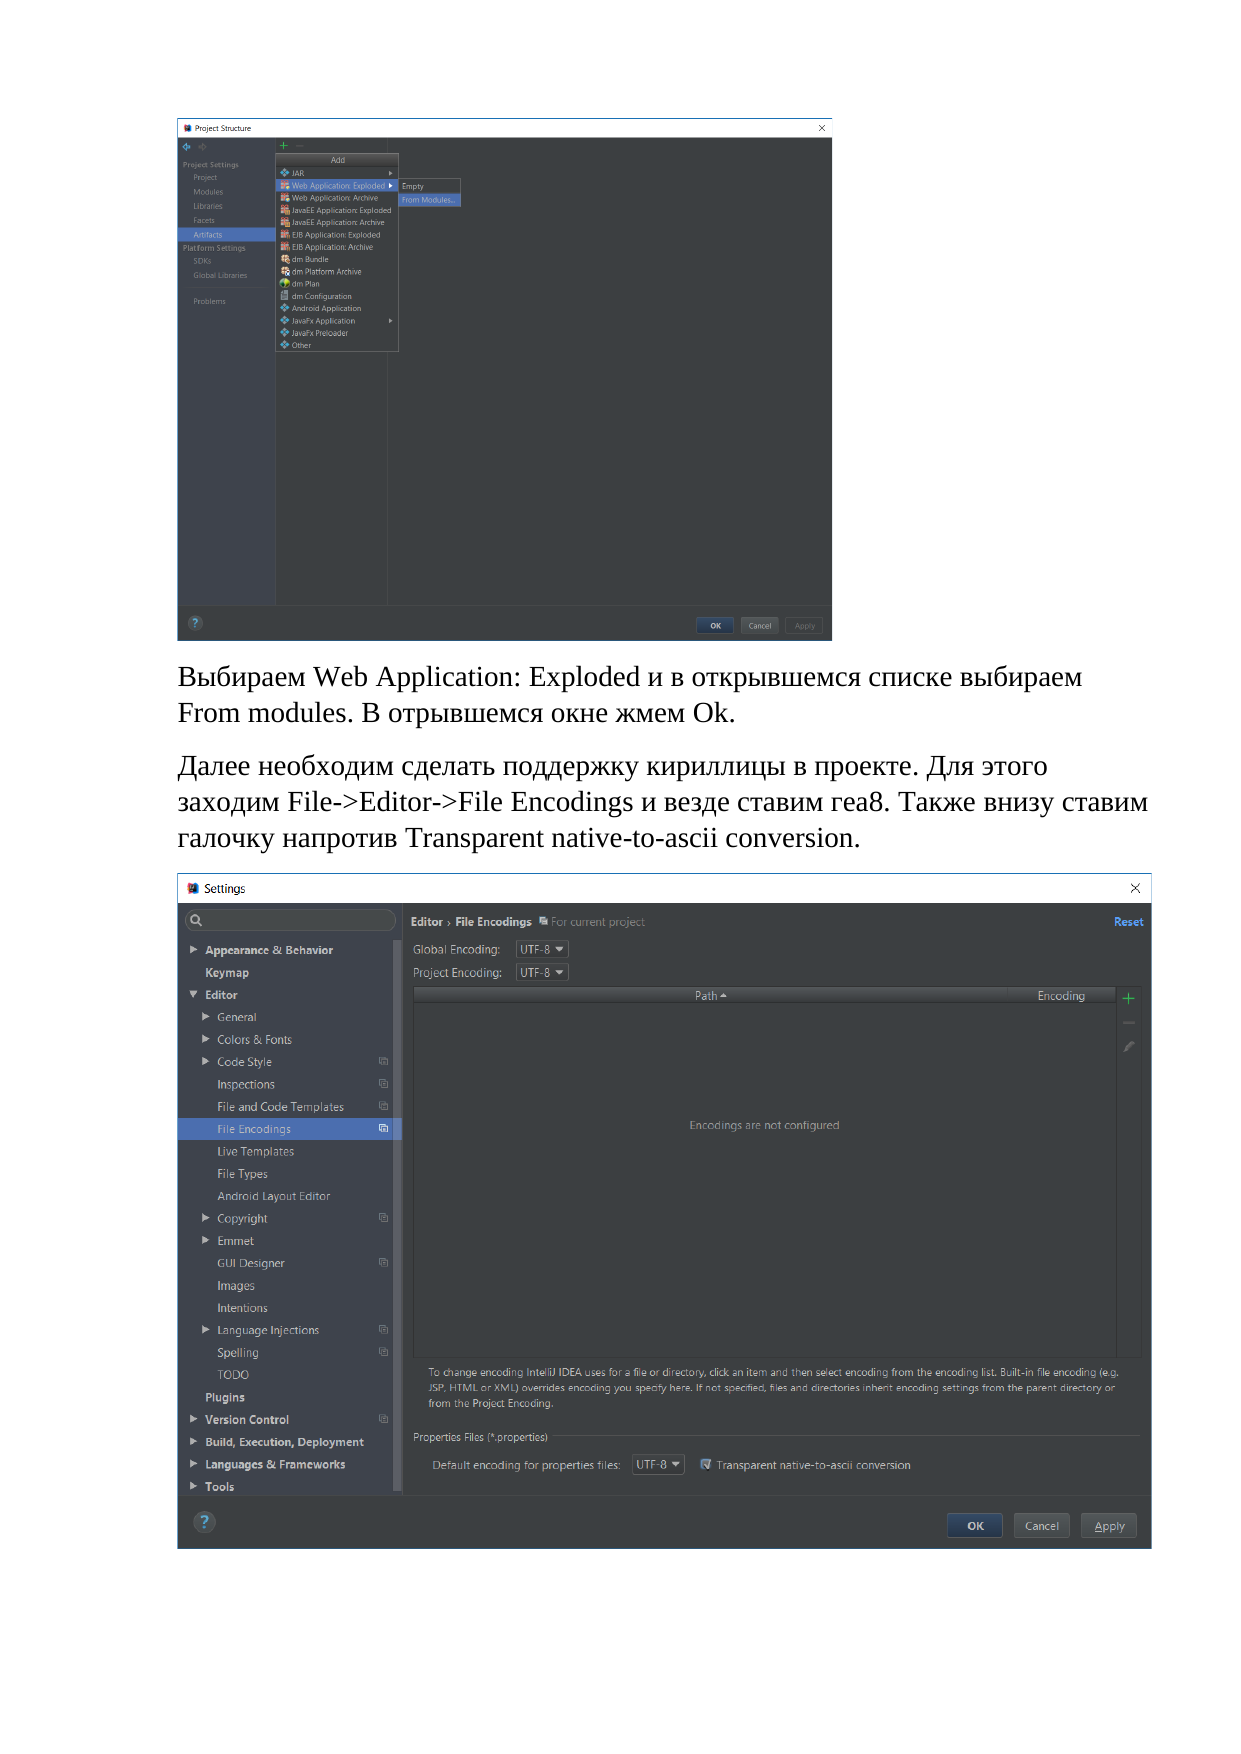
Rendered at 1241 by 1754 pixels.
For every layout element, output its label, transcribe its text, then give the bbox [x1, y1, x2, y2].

text Выбираем Web Application: Exploded и в открывшемся списке выбираем From modules. В отрывшемся окне жмем Ok. [177, 659, 1152, 729]
text Далее необходим сделать поддержку кириллицы в проекте. Для этого заходим File->Editor->File Encodings и везде ставим геа8. Также внизу ставим галочку напротив Transparent native-to-ascii conversion. [177, 748, 1152, 854]
picture [177, 873, 1152, 1549]
picture [177, 118, 833, 641]
